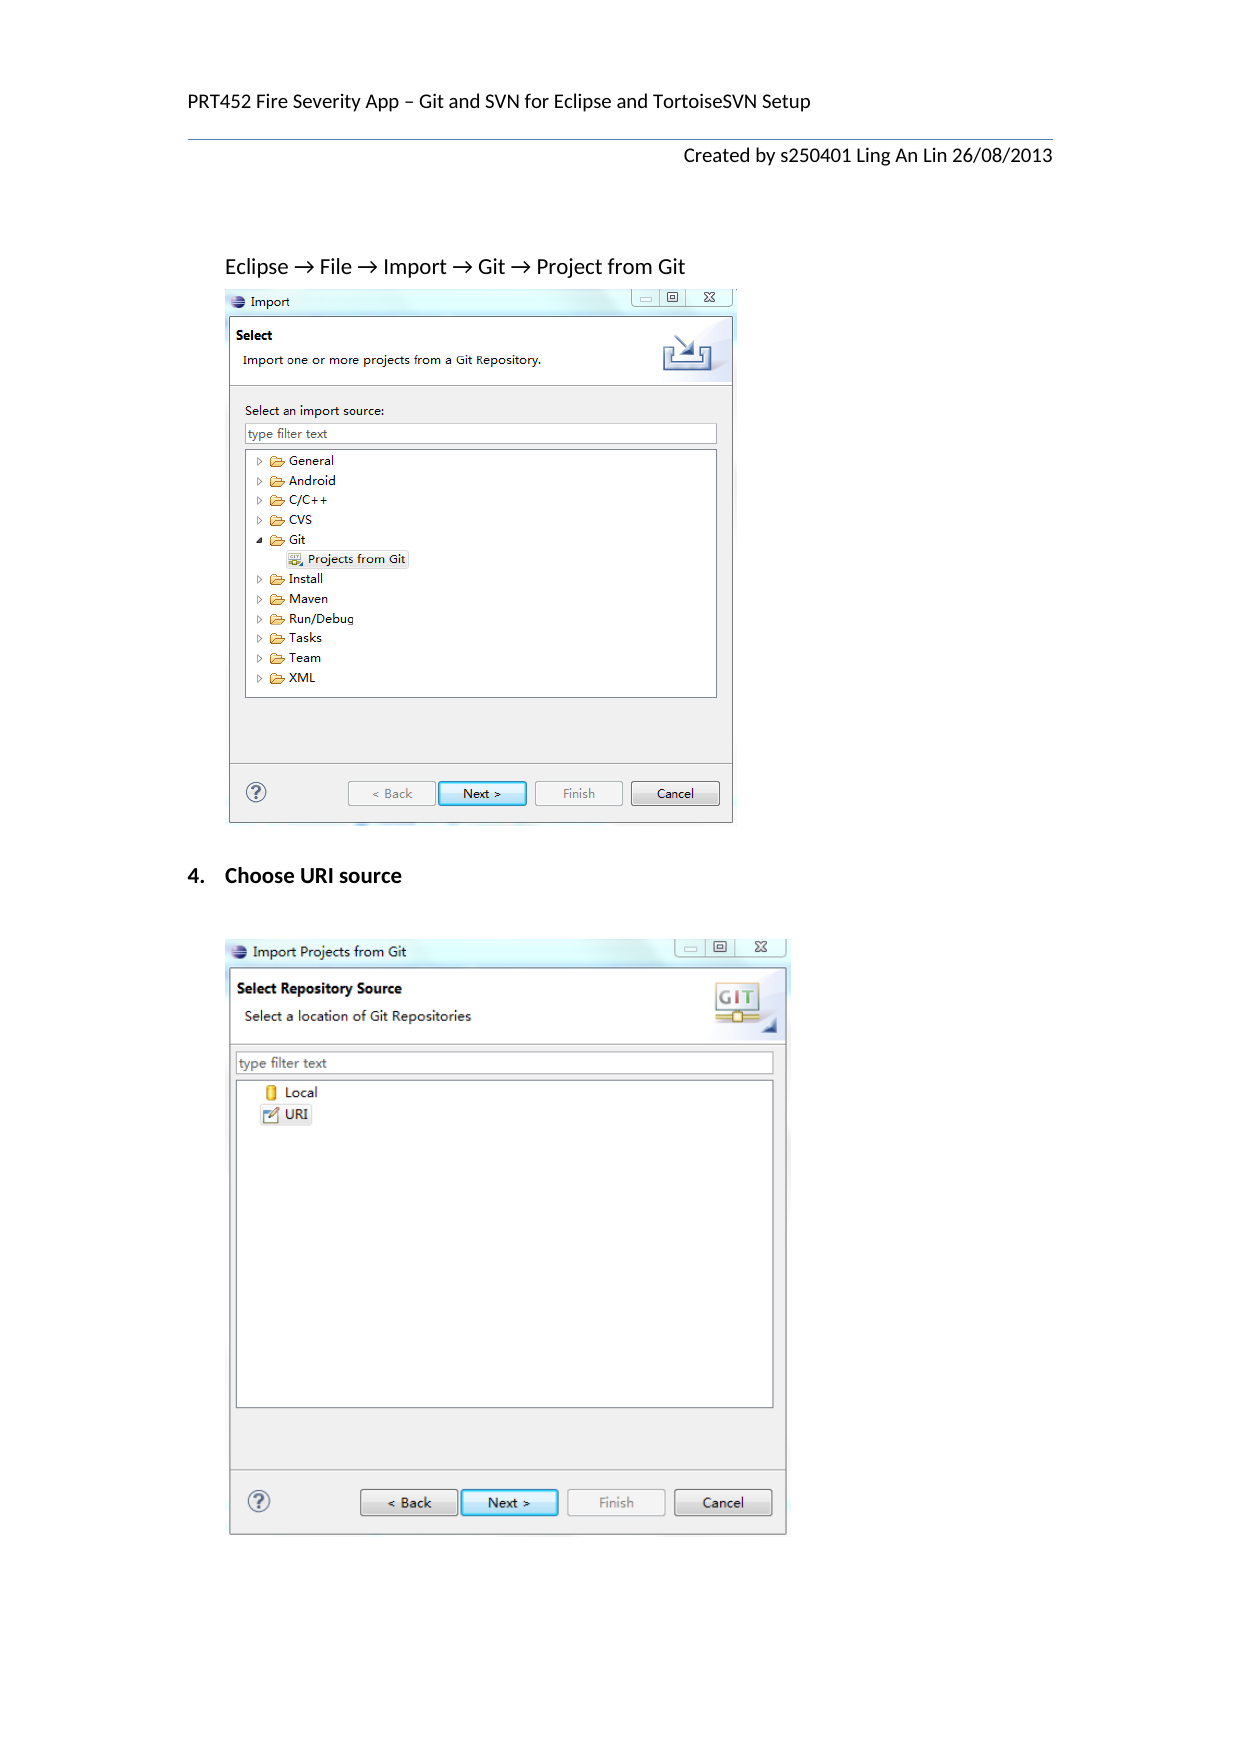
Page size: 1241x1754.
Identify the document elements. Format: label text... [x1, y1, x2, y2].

picture [225, 289, 737, 826]
picture [225, 939, 791, 1537]
list Eclipse → File → Import → Git → Project from Git [225, 248, 1053, 285]
list Choose URI source [187, 856, 1053, 893]
